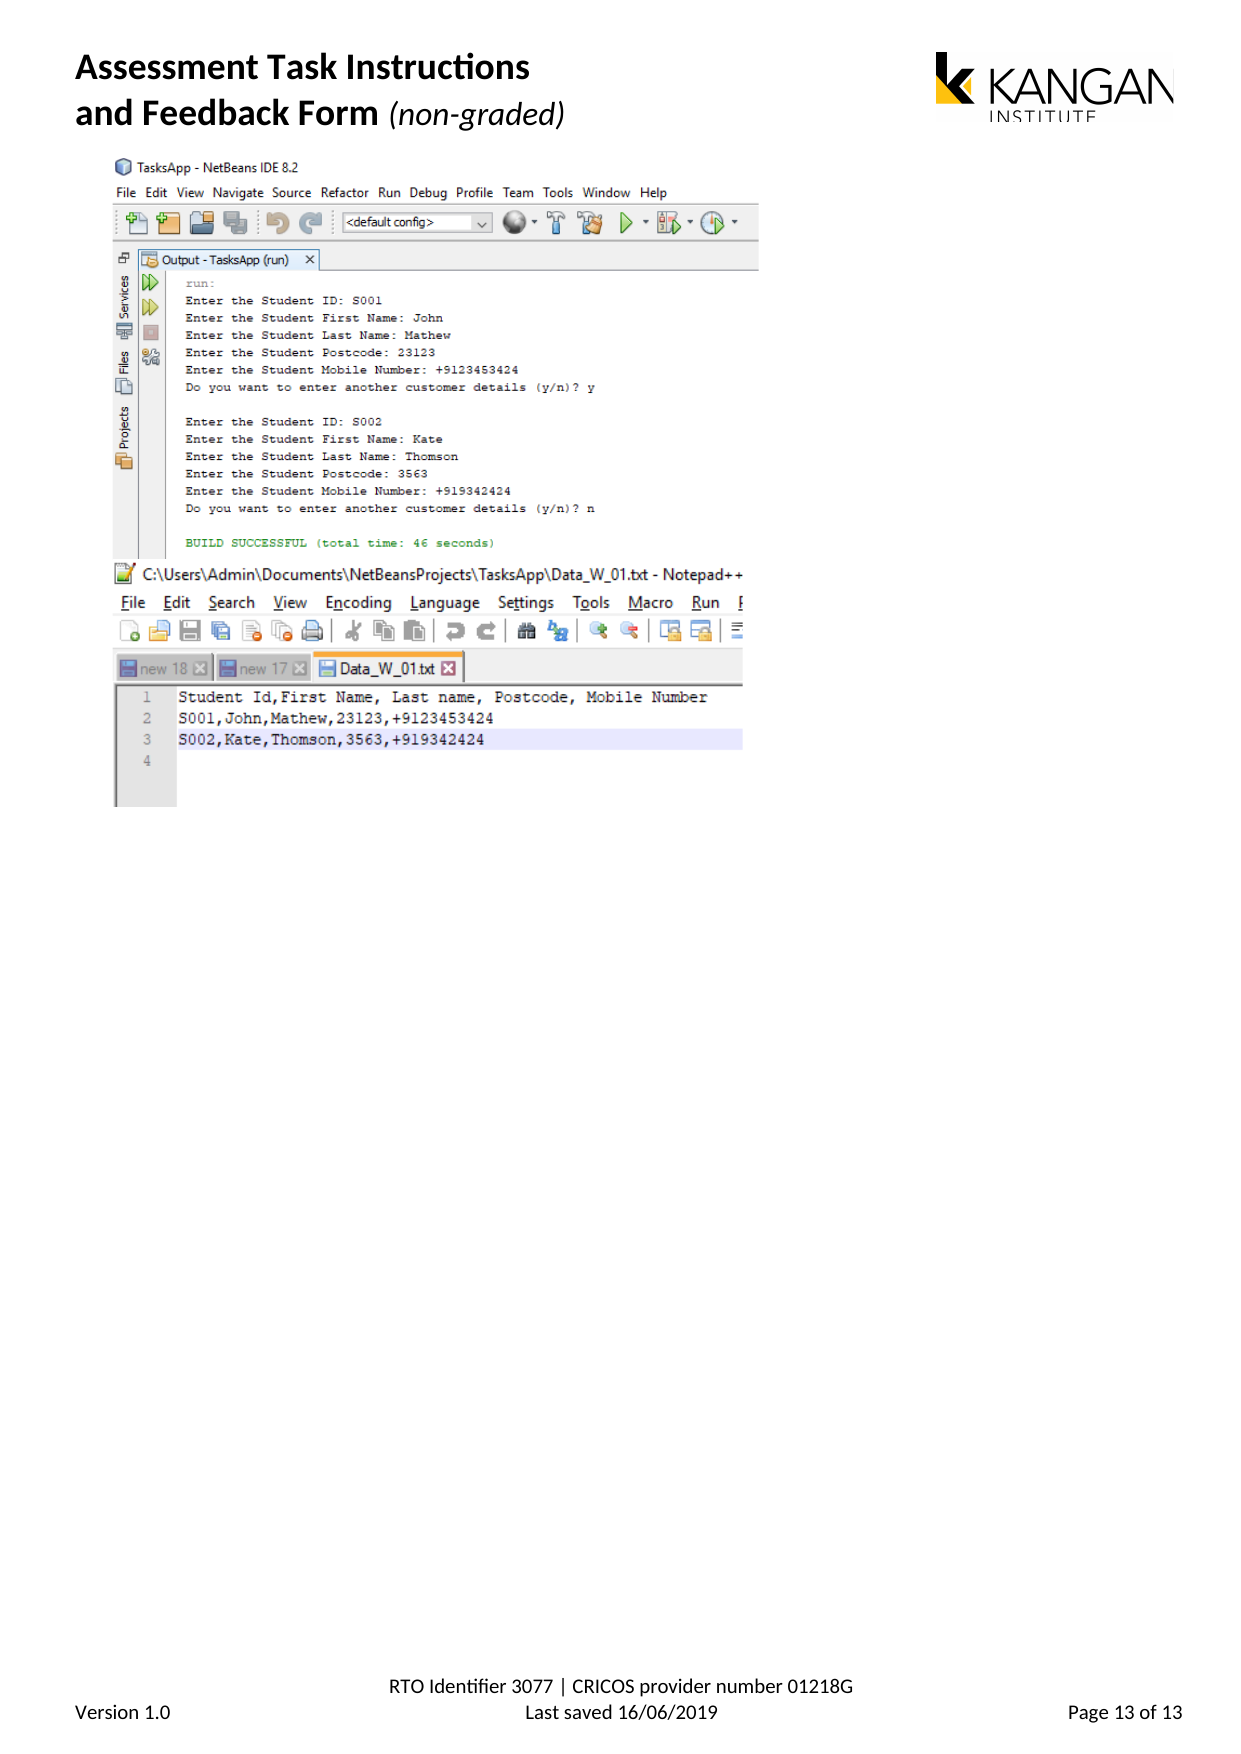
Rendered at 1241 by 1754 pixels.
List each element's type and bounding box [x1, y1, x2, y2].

picture [935, 52, 1174, 122]
picture [112, 155, 759, 807]
